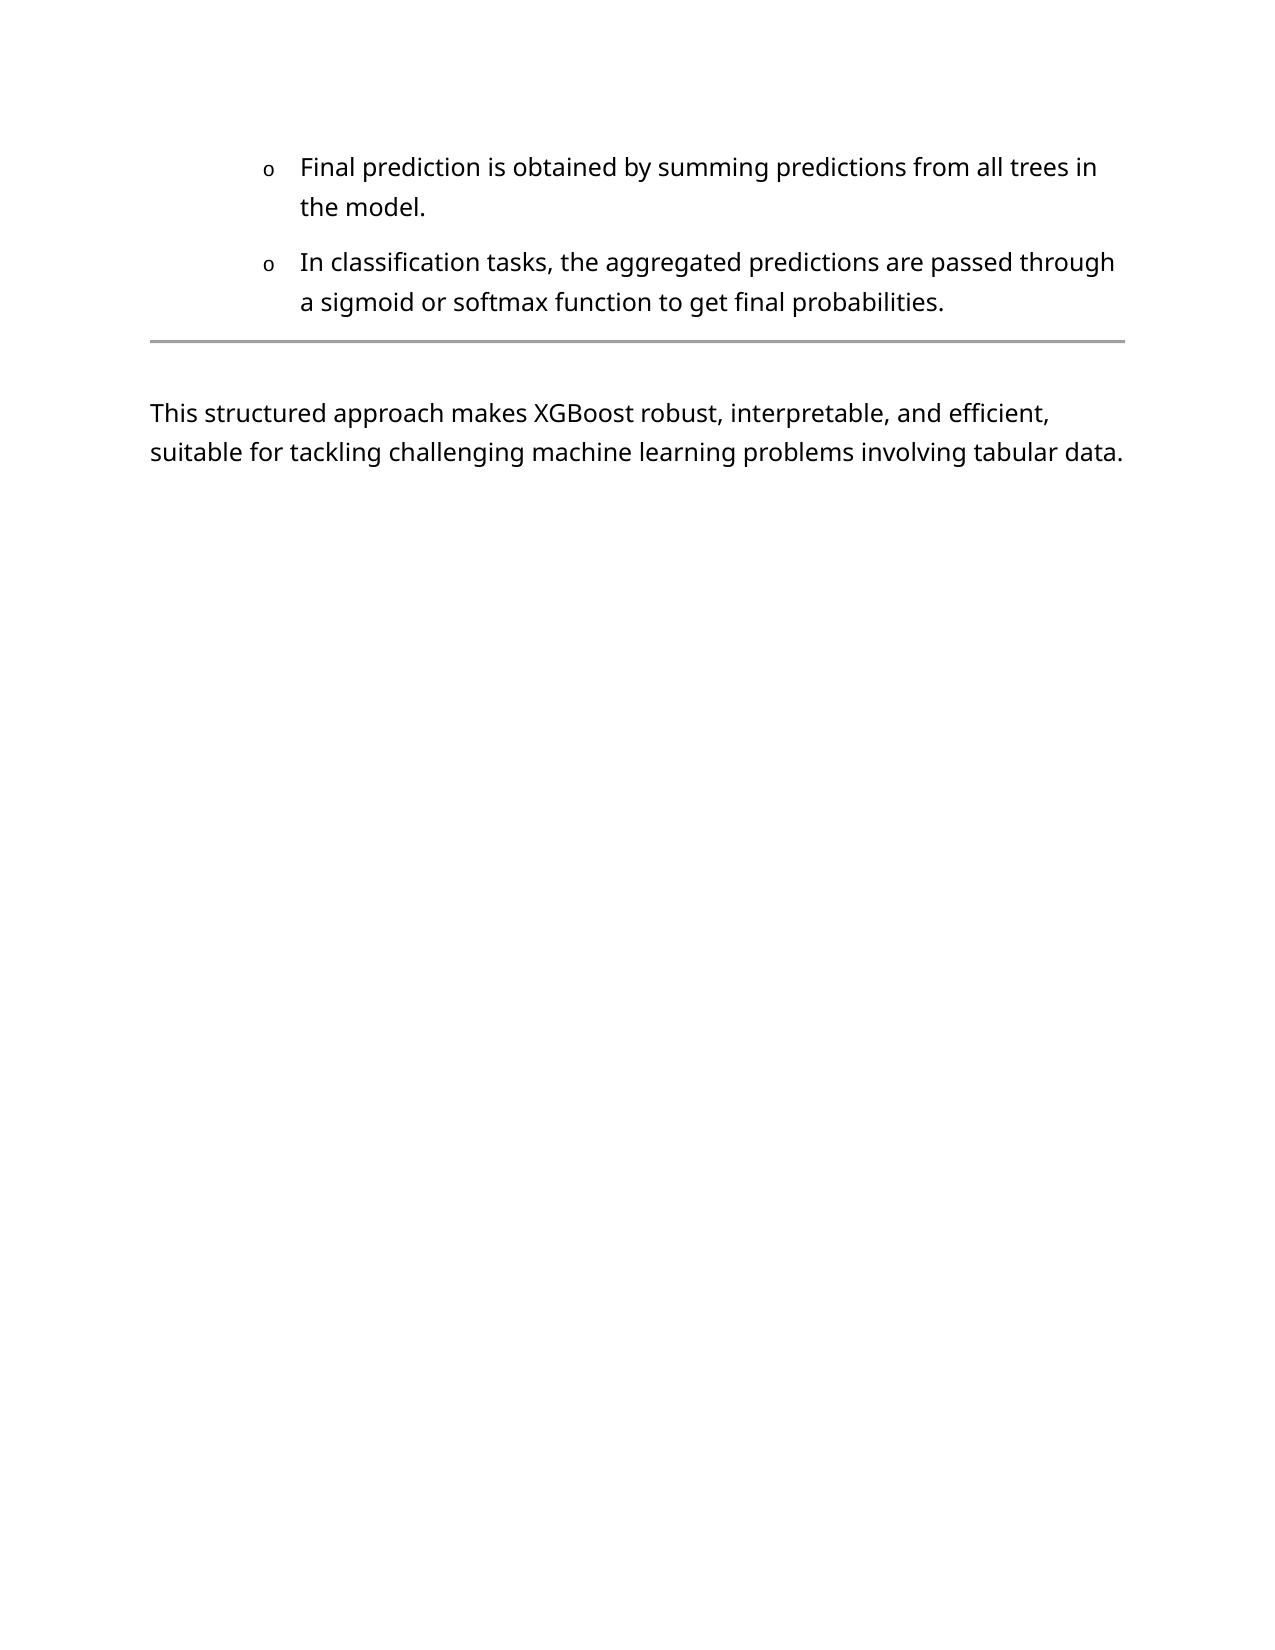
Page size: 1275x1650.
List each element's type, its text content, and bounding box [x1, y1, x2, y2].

list In classification tasks, the aggregated predictions are passed through a sigmoid or softmax function to get final probabilities. [262, 245, 1125, 318]
list Final prediction is obtained by summing predictions from all trees in the model. [262, 150, 1125, 223]
text This structured approach makes XGBoost robust, interpretable, and efficient, suitable for tackling challenging machine learning problems involving tabular data. [150, 396, 1125, 469]
